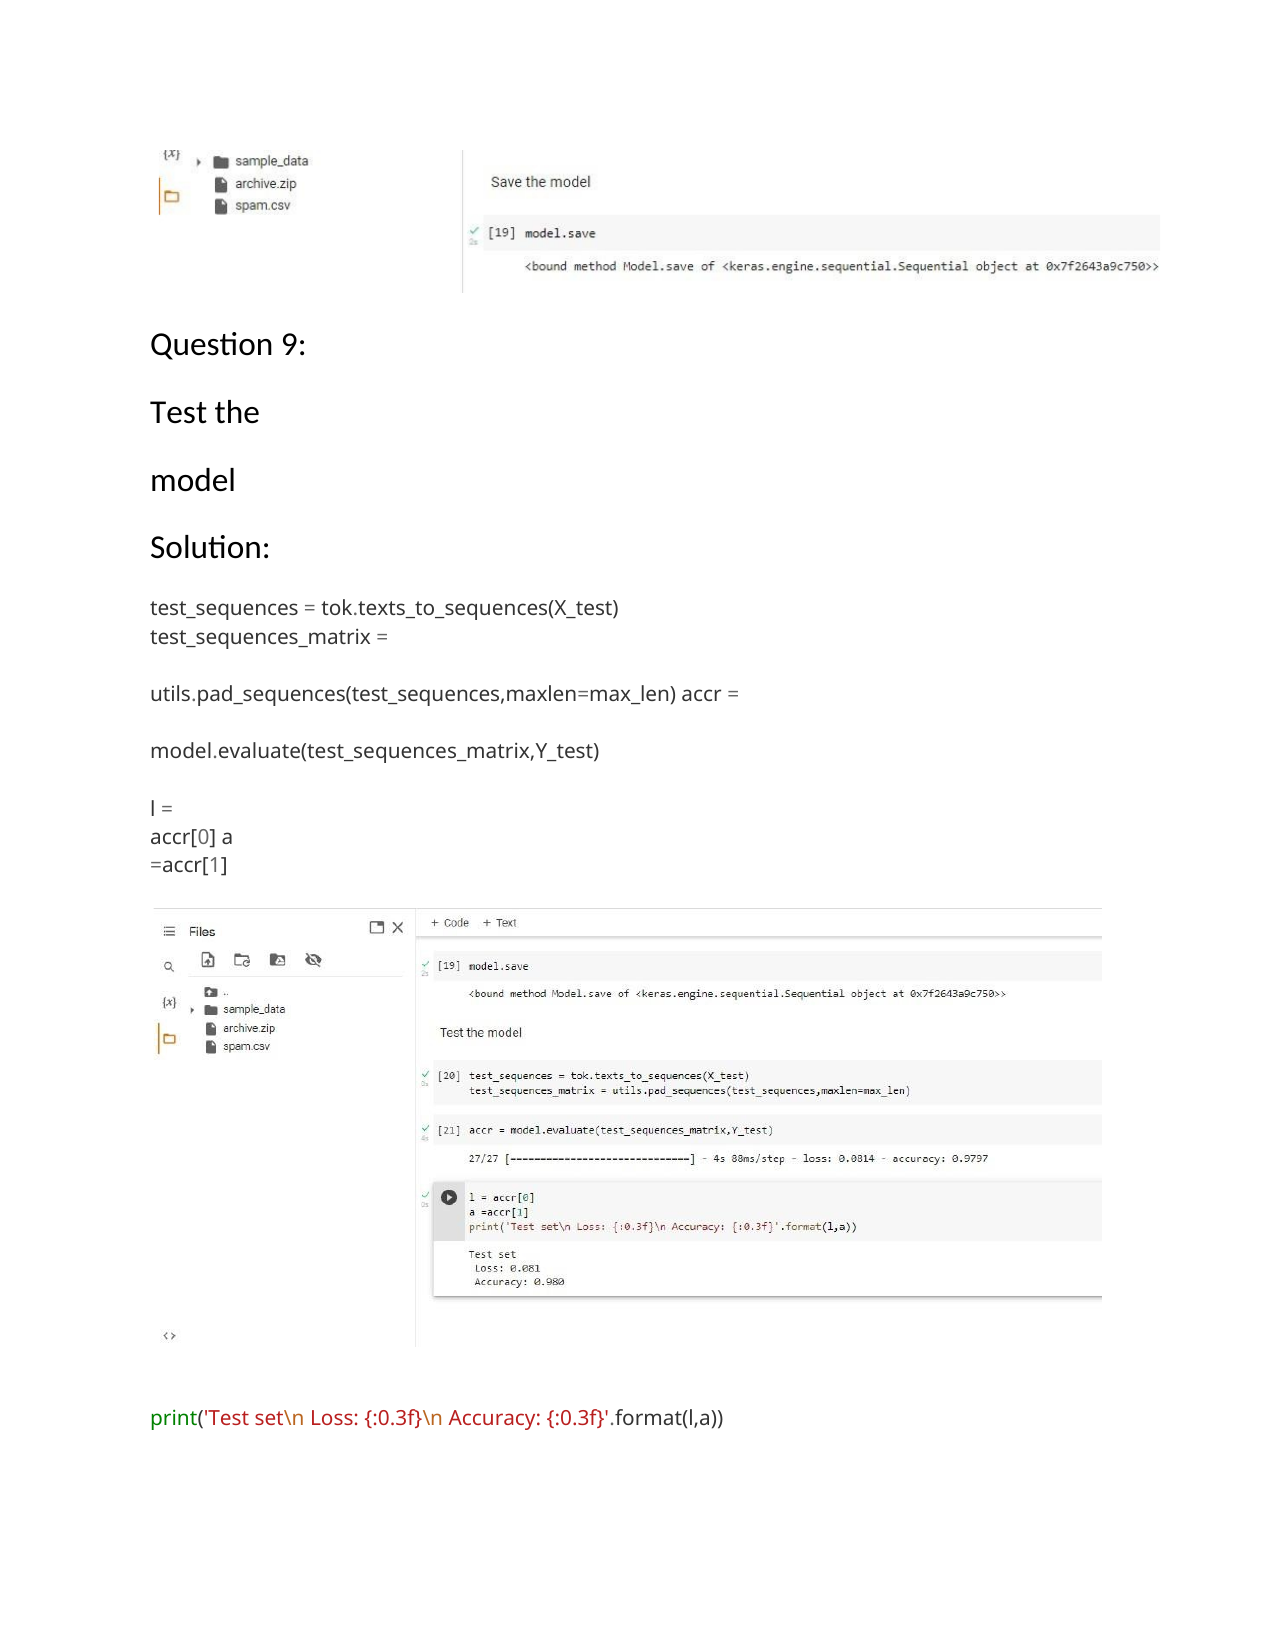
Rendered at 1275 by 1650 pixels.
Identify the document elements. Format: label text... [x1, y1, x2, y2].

text Question 9: [150, 323, 1250, 364]
text test_sequences_matrix = utils.pad_sequences(test_sequences,maxlen=max_len) accr = model.evaluate(test_sequences_matrix,Y_test) [150, 622, 904, 764]
picture [158, 150, 1161, 293]
picture [153, 908, 1102, 1347]
text Test the model Solution: [150, 391, 352, 566]
text test_sequences = tok.texts_to_sequences(X_test) [150, 593, 1250, 621]
text l = accr[0] a =accr[1] [150, 794, 242, 879]
